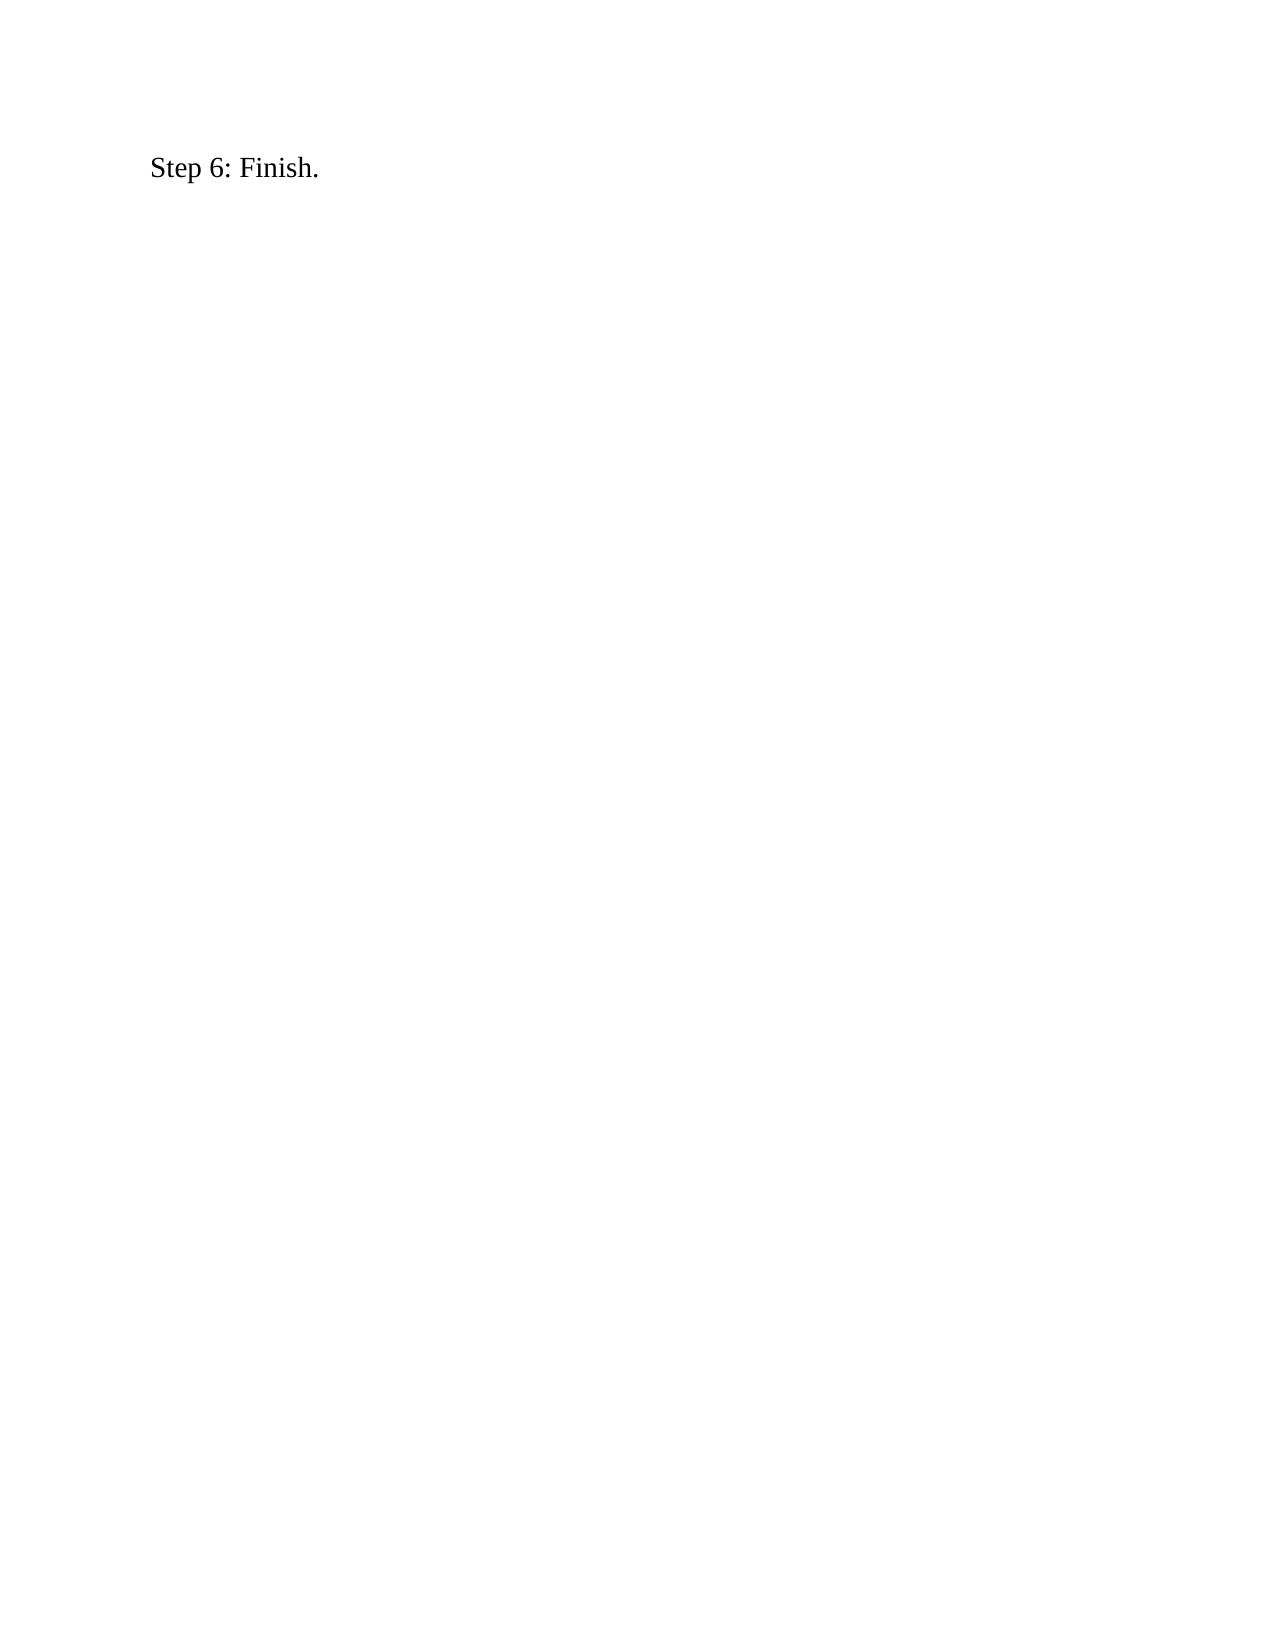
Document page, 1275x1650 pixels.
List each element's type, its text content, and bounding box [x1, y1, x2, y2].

text Step 6: Finish. [150, 150, 1125, 183]
